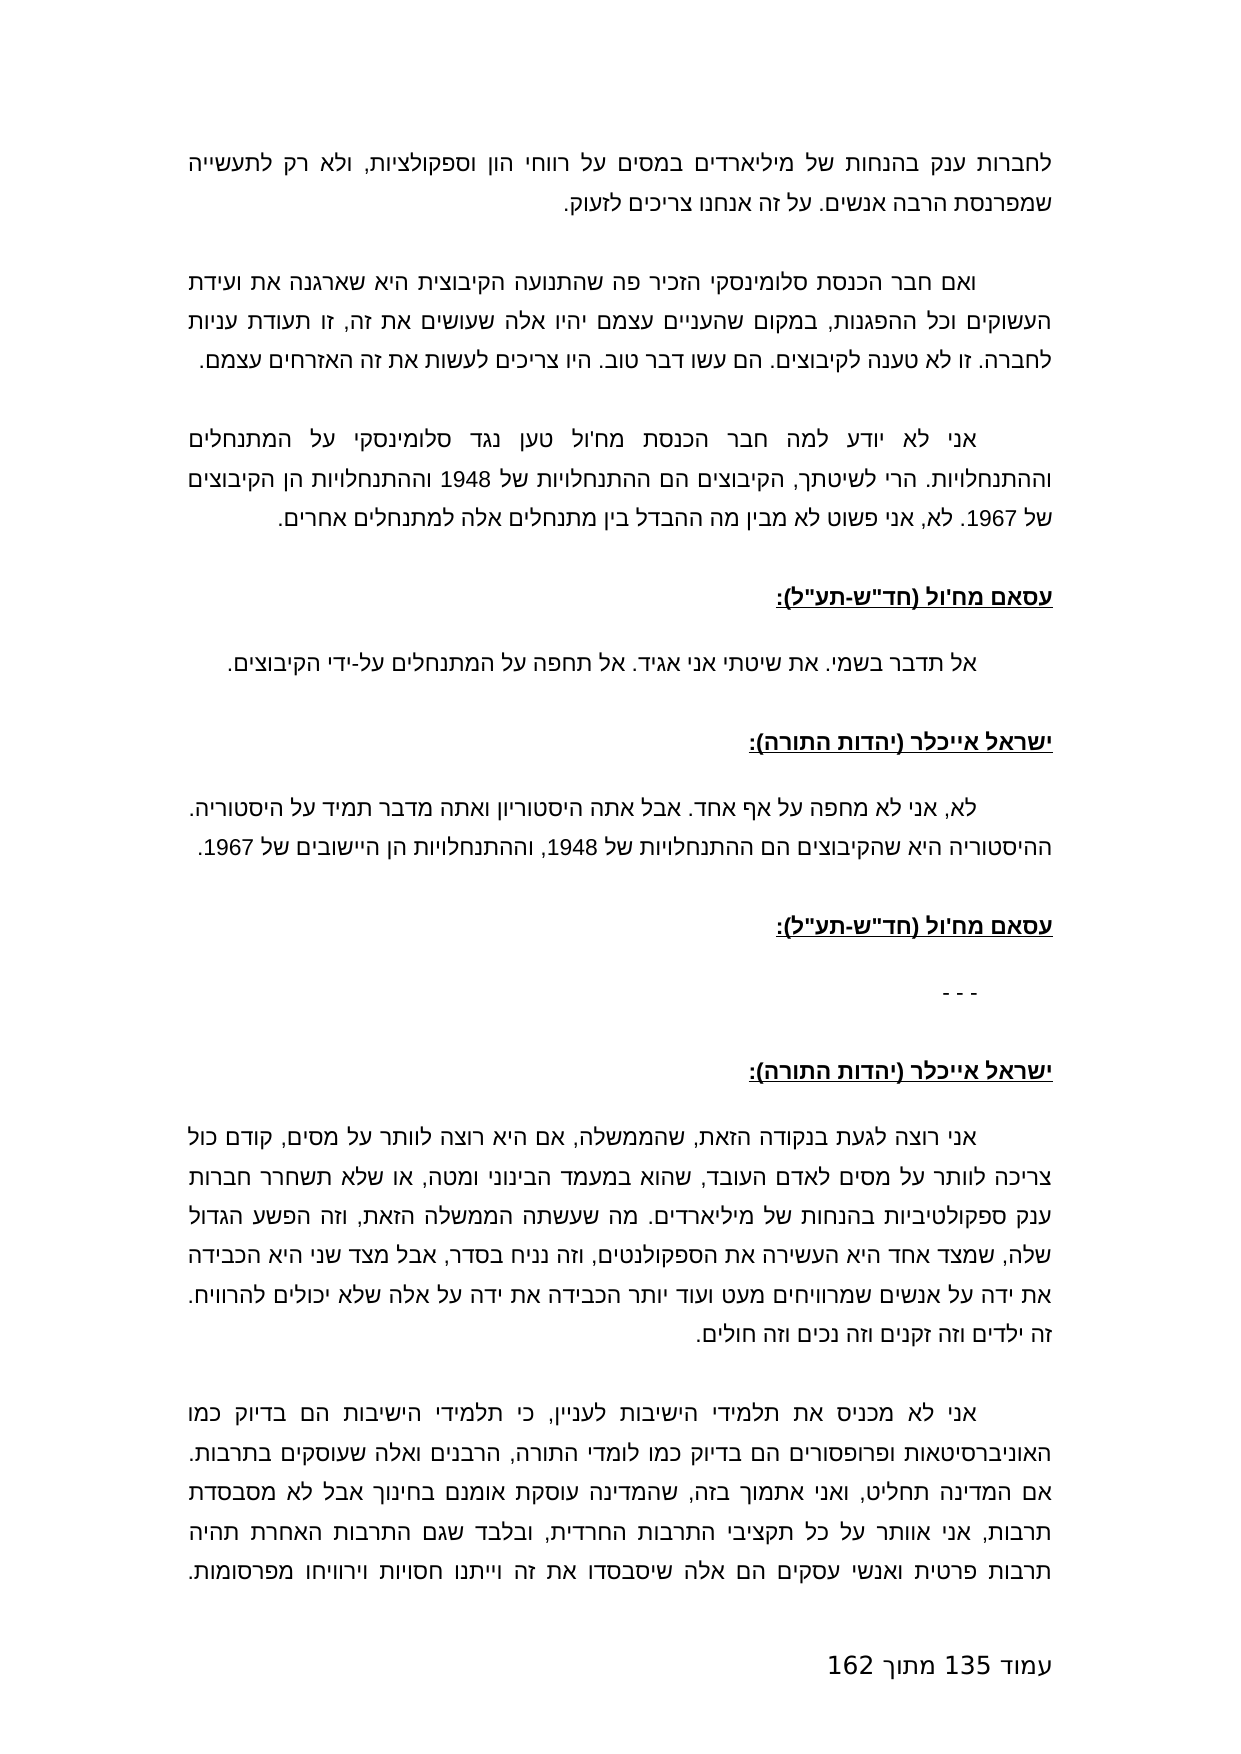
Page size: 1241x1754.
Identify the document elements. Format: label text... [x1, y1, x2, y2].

text עסאם מח'ול (חד"ש-תע"ל): [187, 913, 1053, 940]
text לא, אני לא מחפה על אף אחד. אבל אתה היסטוריון ואתה מדבר תמיד על היסטוריה. ההיסטוריה היא שהקיבוצים הם ההתנחלויות של 1948, וההתנחלויות הן היישובים של 1967. [187, 795, 1053, 861]
text ישראל אייכלר (יהדות התורה): [187, 1058, 1053, 1084]
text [187, 150, 1053, 216]
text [187, 1400, 1053, 1584]
text ישראל אייכלר (יהדות התורה): [187, 729, 1053, 755]
text ואם חבר הכנסת סלומינסקי הזכיר פה שהתנועה הקיבוצית היא שארגנה את ועידת העשוקים וכל ההפגנות, במקום שהעניים עצמם יהיו אלה שעושים את זה, זו תעודת עניות לחברה. זו לא טענה לקיבוצים. הם עשו דבר טוב. היו צריכים לעשות את זה האזרחים עצמם. [187, 268, 1053, 374]
text אני לא יודע למה חבר הכנסת מח'ול טען נגד סלומינסקי על המתנחלים וההתנחלויות. הרי לשיטתך, הקיבוצים הם ההתנחלויות של 1948 וההתנחלויות הן הקיבוצים של 1967. לא, אני פשוט לא מבין מה ההבדל בין מתנחלים אלה למתנחלים אחרים. [187, 426, 1053, 532]
text אל תדבר בשמי. את שיטתי אני אגיד. אל תחפה על המתנחלים על-ידי הקיבוצים. [187, 650, 1053, 676]
text אני רוצה לגעת בנקודה הזאת, שהממשלה, אם היא רוצה לוותר על מסים, קודם כול צריכה לוותר על מסים לאדם העובד, שהוא במעמד הבינוני ומטה, או שלא תשחרר חברות ענק ספקולטיביות בהנחות של מיליארדים. מה שעשתה הממשלה הזאת, וזה הפשע הגדול שלה, שמצד אחד היא העשירה את הספקולנטים, וזה נניח בסדר, אבל מצד שני היא הכבידה את ידה על אנשים שמרוויחים מעט ועוד יותר הכבידה את ידה על אלה שלא יכולים להרוויח. זה ילדים וזה זקנים וזה נכים וזה חולים. [187, 1124, 1053, 1348]
text - - - [187, 979, 978, 1006]
text עסאם מח'ול (חד"ש-תע"ל): [187, 584, 1053, 611]
